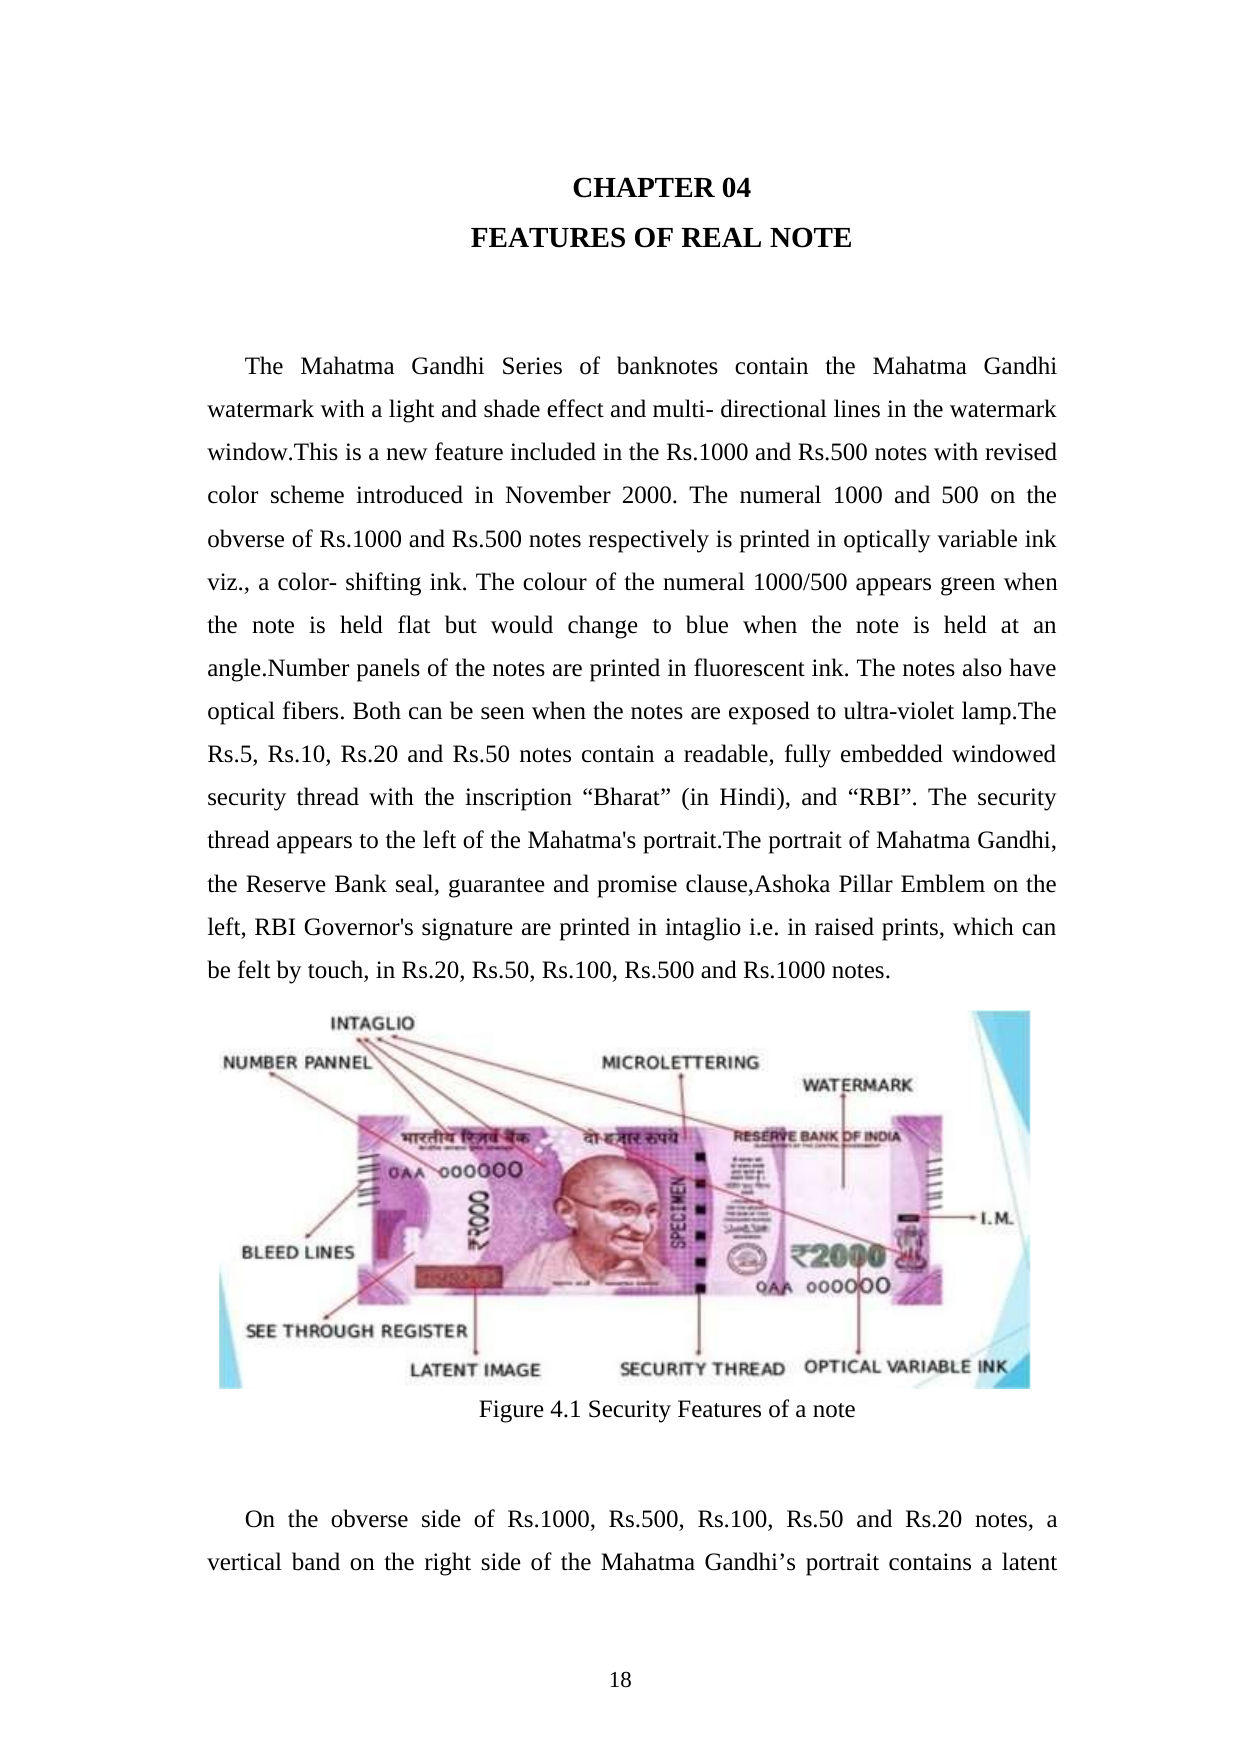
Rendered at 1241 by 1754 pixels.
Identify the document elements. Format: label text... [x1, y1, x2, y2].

text The Mahatma Gandhi Series of banknotes contain the Mahatma Gandhi watermark with a light and shade effect and multi- directional lines in the watermark window.This is a new feature included in the Rs.1000 and Rs.500 notes with revised color scheme introduced in November 2000. The numeral 1000 and 500 on the obverse of Rs.1000 and Rs.500 notes respectively is printed in optically variable ink viz., a color- shifting ink. The colour of the numeral 1000/500 appears green when the note is held flat but would change to blue when the note is held at an angle.Number panels of the notes are printed in fluorescent ink. The notes also have optical fibers. Both can be seen when the notes are exposed to ultra-violet lamp.The Rs.5, Rs.10, Rs.20 and Rs.50 notes contain a readable, fully embedded windowed security thread with the inscription “Bharat” (in Hindi), and “RBI”. The security thread appears to the left of the Mahatma's portrait.The portrait of Mahatma Gandhi, the Reserve Bank seal, guarantee and promise clause,Ashoka Pillar Emblem on the left, RBI Governor's signature are printed in intaglio i.e. in raised prints, which can be felt by touch, in Rs.20, Rs.50, Rs.100, Rs.500 and Rs.1000 notes. [207, 351, 1058, 984]
picture [218, 1010, 1031, 1389]
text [207, 1504, 1058, 1576]
subtitle CHAPTER 04 FEATURES OF REAL NOTE [337, 170, 986, 254]
